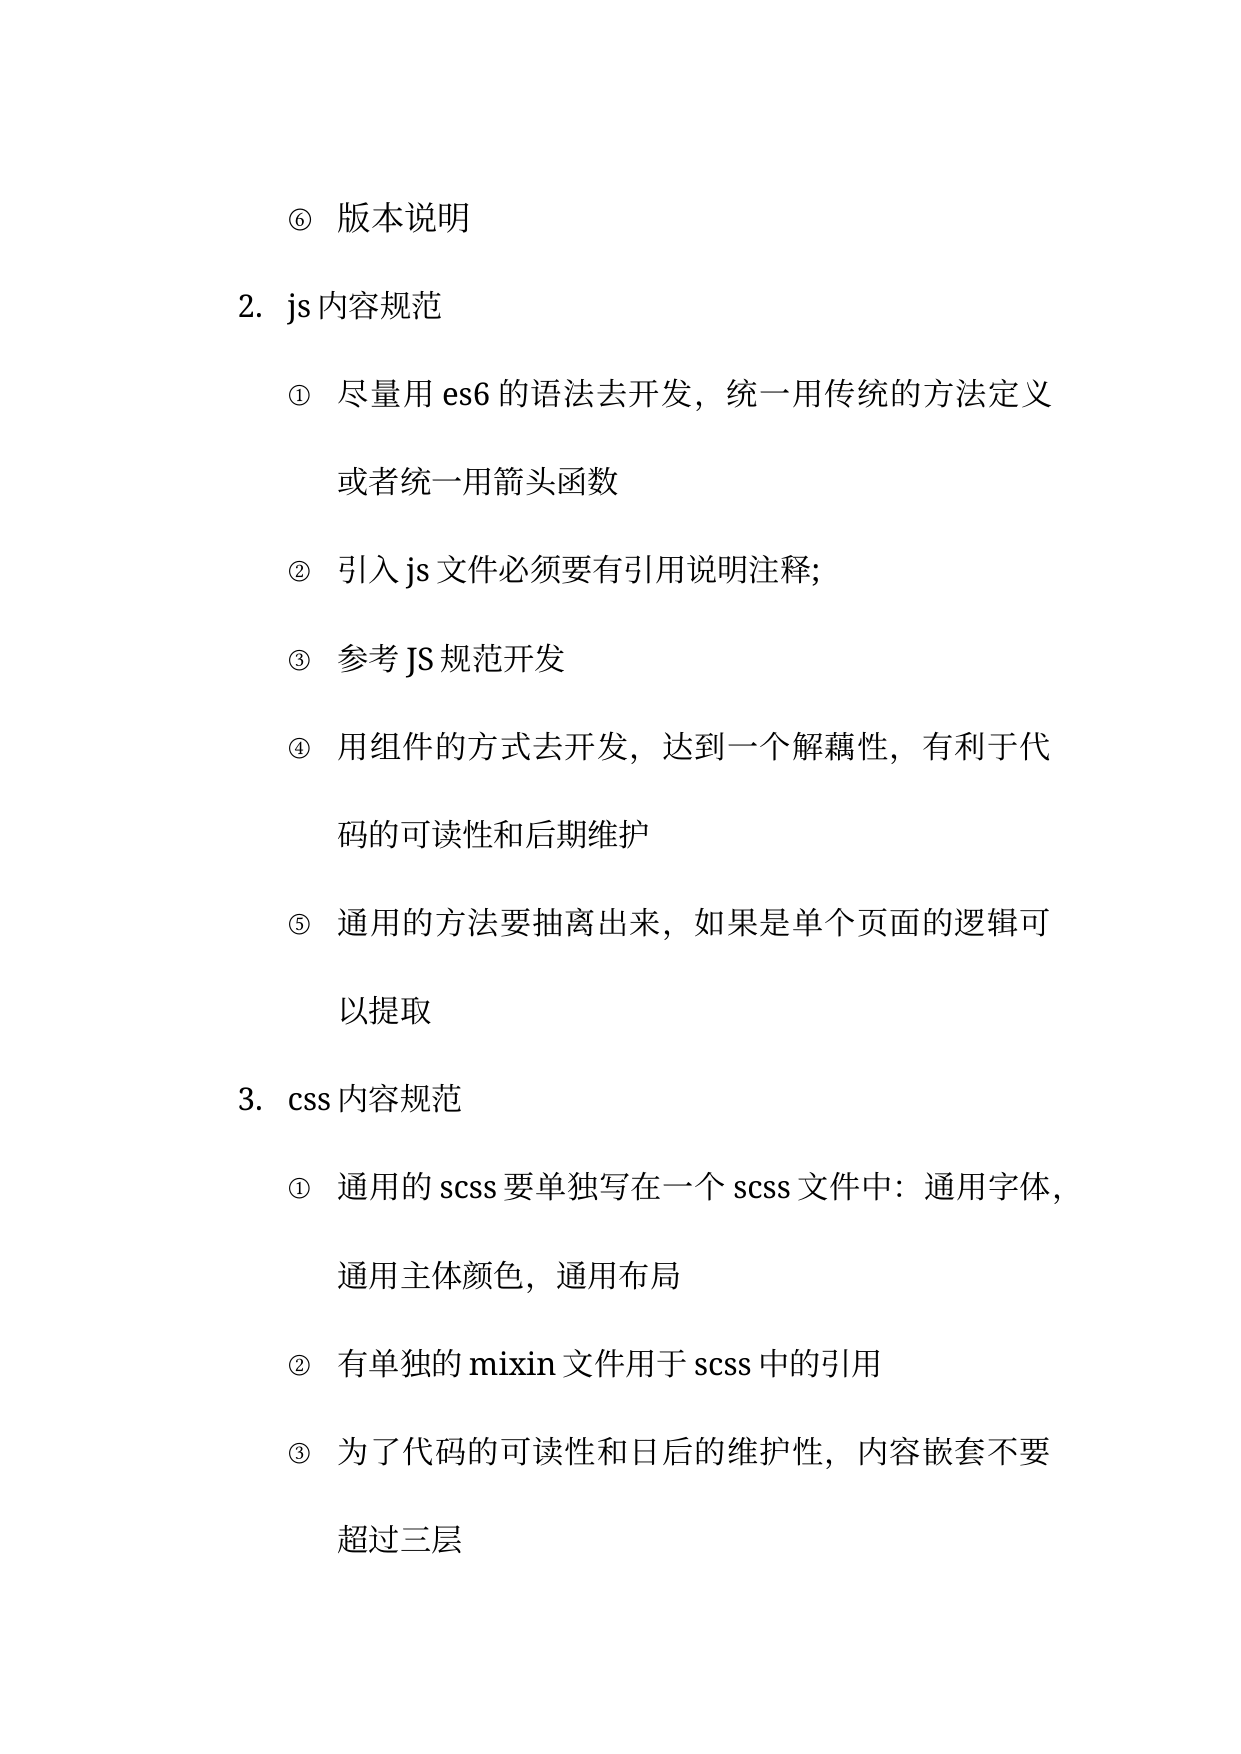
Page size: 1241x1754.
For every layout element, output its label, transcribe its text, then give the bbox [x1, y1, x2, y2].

list 有单独的mixin文件用于scss中的引用 [287, 1318, 1053, 1406]
list 版本说明 [287, 172, 1053, 260]
list 用组件的方式去开发，达到一个解藕性，有利于代码的可读性和后期维护 [287, 701, 1053, 877]
list 通用的scss要单独写在一个scss文件中：通用字体，通用主体颜色，通用布局 [287, 1141, 1053, 1318]
list 引入js文件必须要有引用说明注释; [287, 524, 1053, 613]
list 尽量用es6的语法去开发，统一用传统的方法定义或者统一用箭头函数 [287, 348, 1053, 524]
list 参考JS规范开发 [287, 613, 1053, 701]
list css内容规范 [237, 1053, 1053, 1141]
list 为了代码的可读性和日后的维护性，内容嵌套不要超过三层 [287, 1406, 1053, 1582]
list js内容规范 [237, 260, 1053, 348]
list 通用的方法要抽离出来，如果是单个页面的逻辑可以提取 [287, 877, 1053, 1053]
